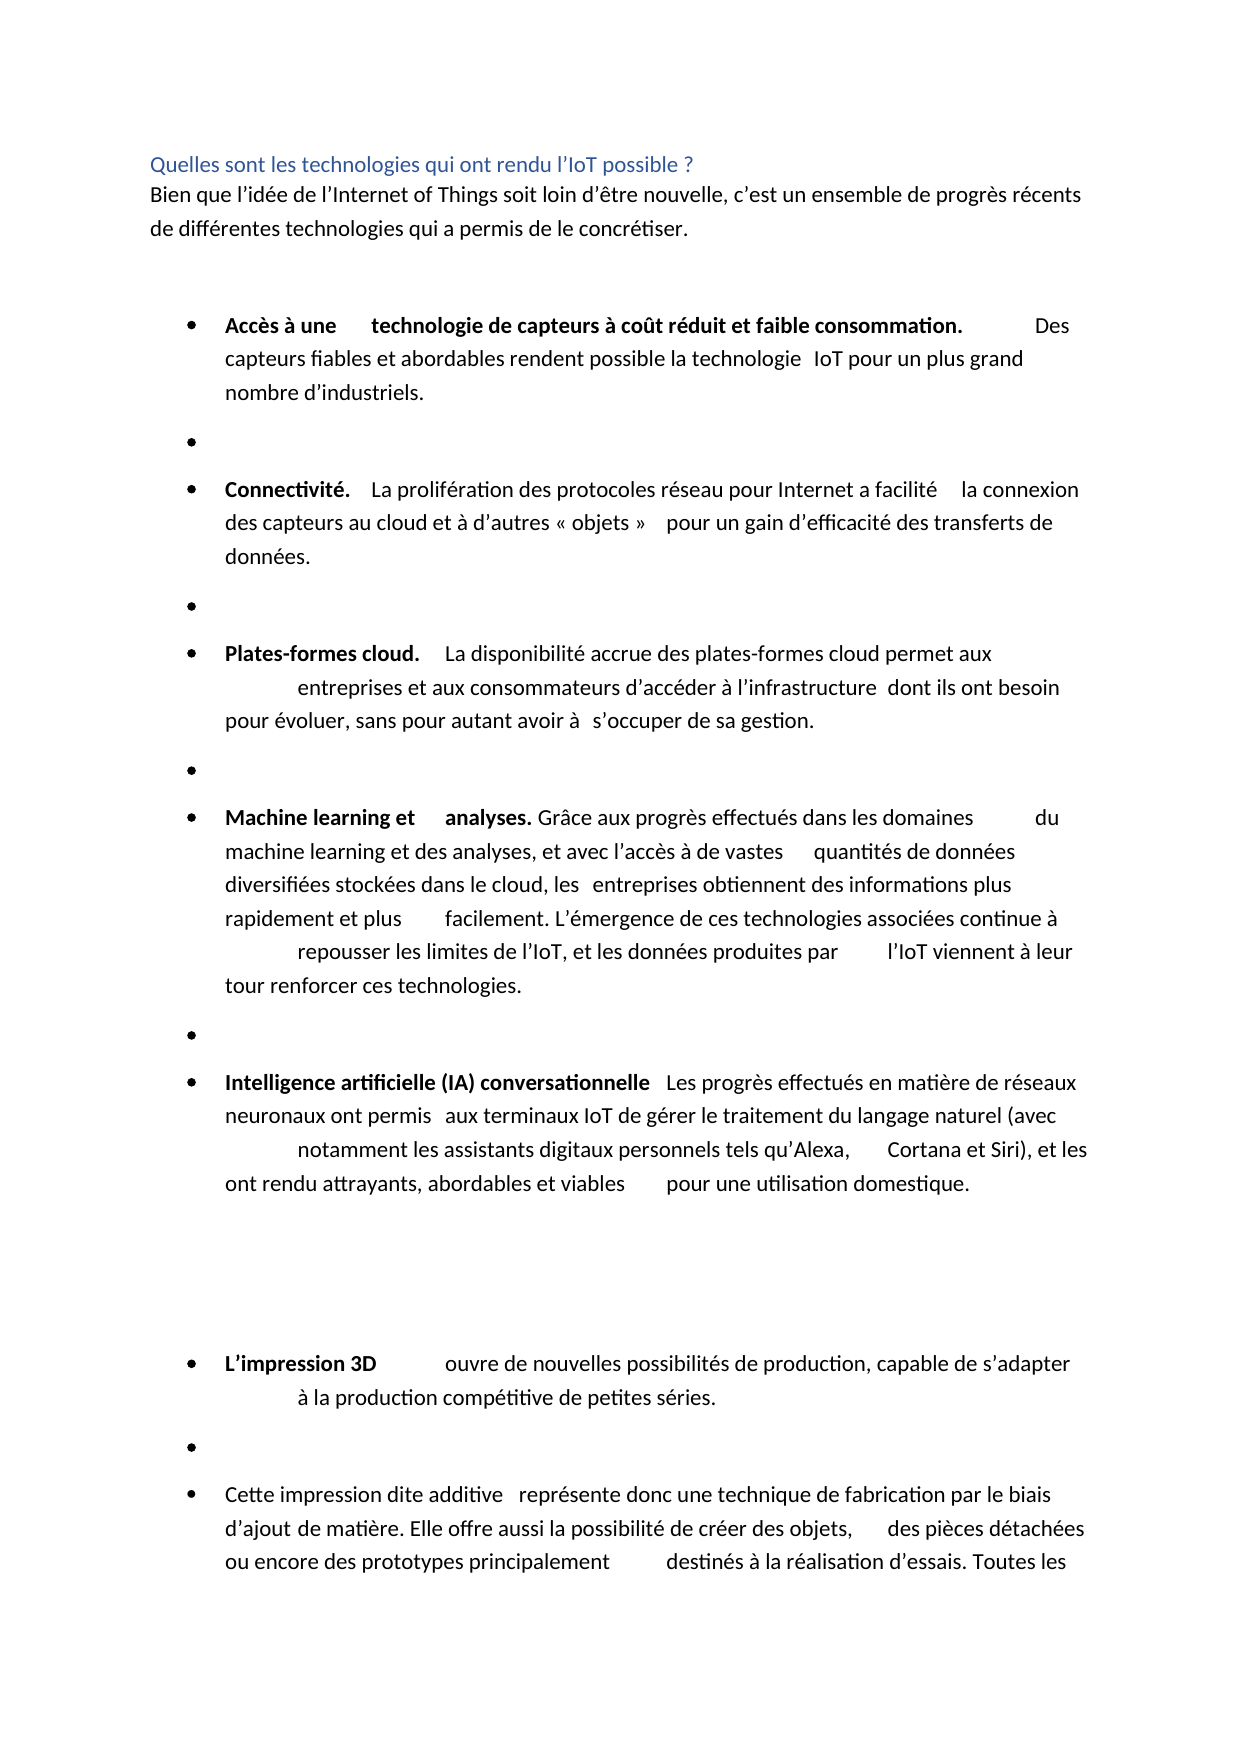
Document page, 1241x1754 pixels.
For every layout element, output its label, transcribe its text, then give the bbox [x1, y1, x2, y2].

list Plates-formes cloud. La disponibilité accrue des plates-formes cloud permet aux entreprises et aux consommateurs d’accéder à l’infrastructure dont ils ont besoin pour évoluer, sans pour autant avoir à s’occuper de sa gestion. [187, 639, 1090, 734]
list Accès à une technologie de capteurs à coût réduit et faible consommation. Des capteurs fiables et abordables rendent possible la technologie IoT pour un plus grand nombre d’industriels. [187, 311, 1090, 406]
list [187, 1480, 1090, 1575]
list Machine learning et analyses. Grâce aux progrès effectués dans les domaines du machine learning et des analyses, et avec l’accès à de vastes quantités de données diversifiées stockées dans le cloud, les entreprises obtiennent des informations plus rapidement et plus facilement. L’émergence de ces technologies associées continue à repousser les limites de l’IoT, et les données produites par l’IoT viennent à leur tour renforcer ces technologies. [187, 803, 1090, 999]
list Intelligence artificielle (IA) conversationnelle Les progrès effectués en matière de réseaux neuronaux ont permis aux terminaux IoT de gérer le traitement du langage naturel (avec notamment les assistants digitaux personnels tels qu’Alexa, Cortana et Siri), et les ont rendu attrayants, abordables et viables pour une utilisation domestique. [187, 1068, 1090, 1197]
text Bien que l’idée de l’Internet of Things soit loin d’être nouvelle, c’est un ensemble de progrès récents de différentes technologies qui a permis de le concrétiser. [150, 180, 1090, 242]
list Connectivité. La prolifération des protocoles réseau pour Internet a facilité la connexion des capteurs au cloud et à d’autres « objets » pour un gain d’efficacité des transferts de données. [187, 475, 1090, 570]
subtitle Quelles sont les technologies qui ont rendu l’IoT possible ? [150, 150, 1090, 178]
list L’impression 3D ouvre de nouvelles possibilités de production, capable de s’adapter à la production compétitive de petites séries. [187, 1349, 1090, 1411]
